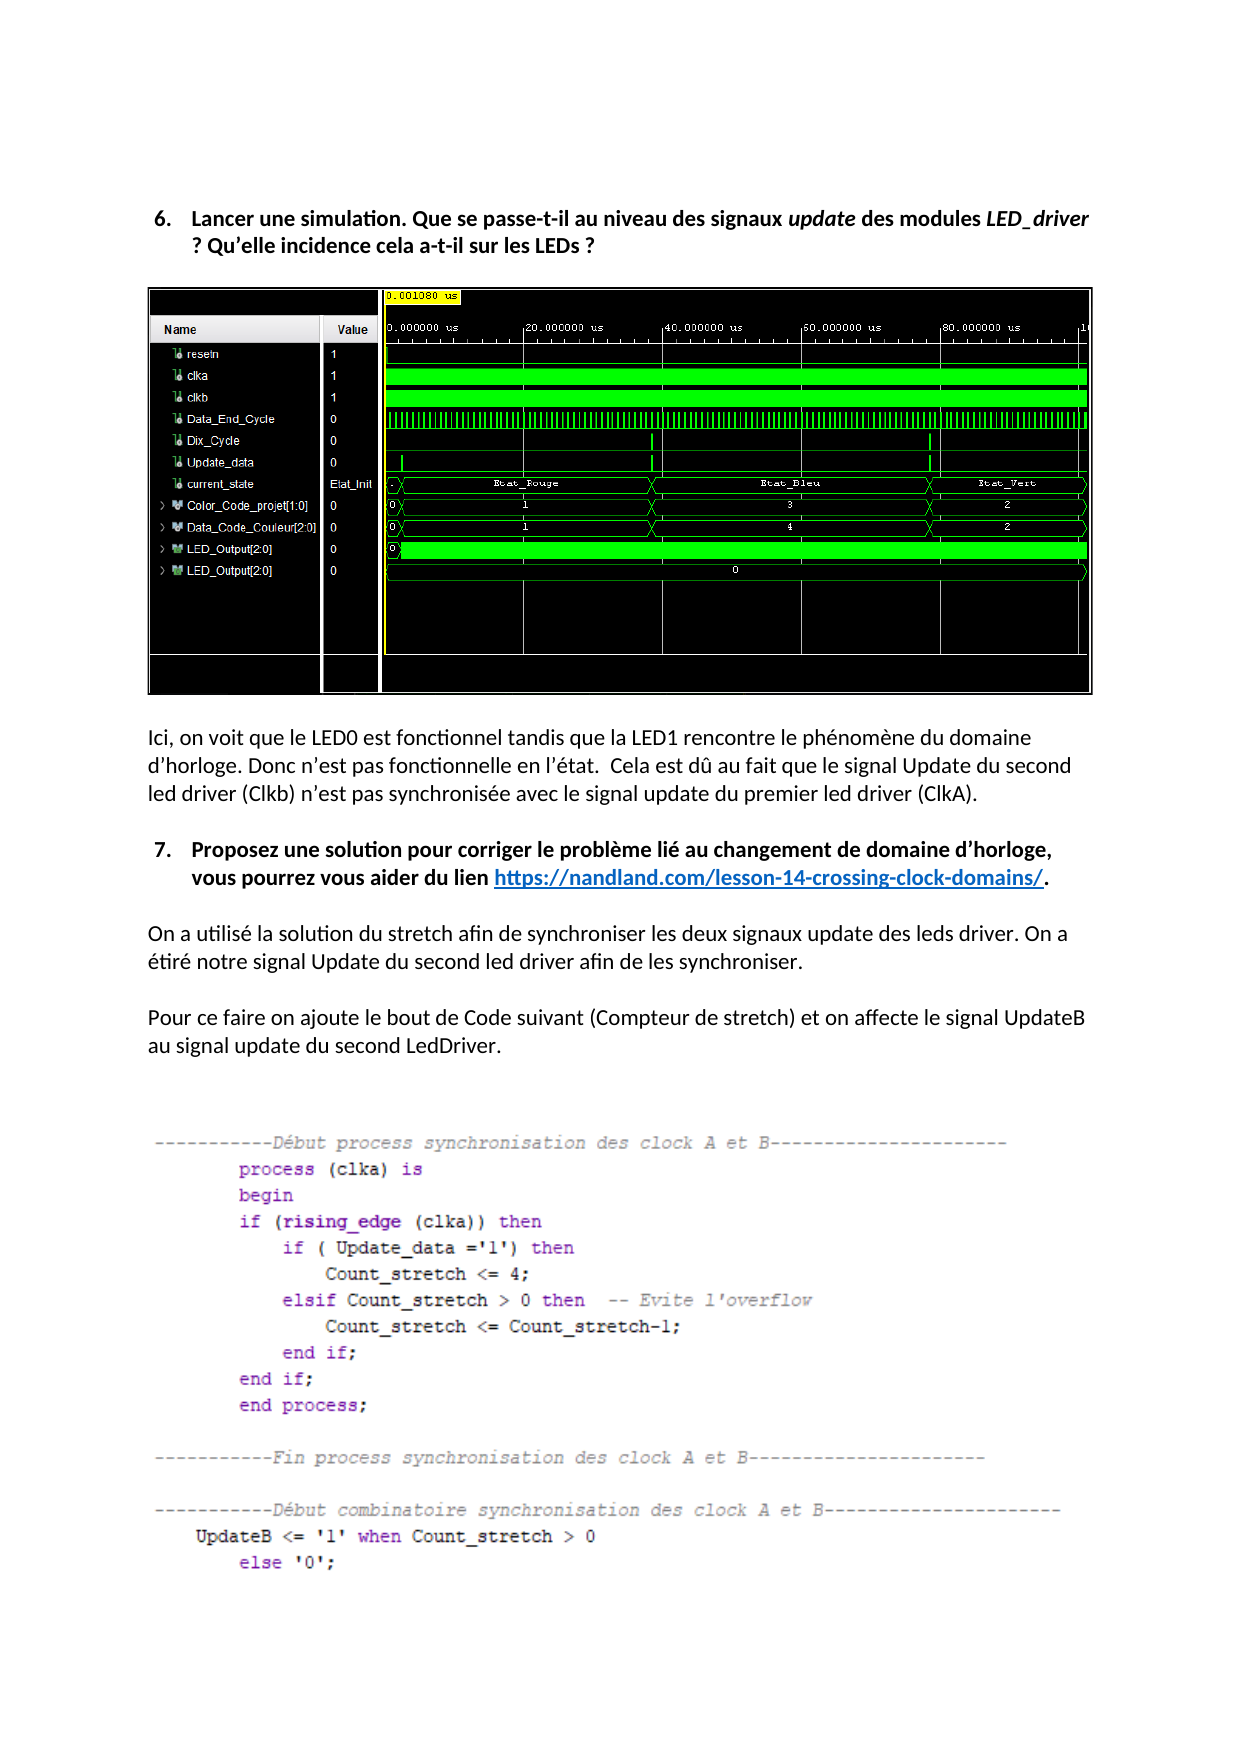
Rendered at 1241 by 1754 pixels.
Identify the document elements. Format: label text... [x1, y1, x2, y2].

text Ici, on voit que le LED0 est fonctionnel tandis que la LED1 rencontre le phénomène du domaine d’horloge. Donc n’est pas fonctionnelle en l’état. Cela est dû au fait que le signal Update du second led driver (Clkb) n’est pas synchronisée avec le signal update du premier led driver (ClkA). [148, 723, 1093, 807]
list Lancer une simulation. Que se passe-t-il au niveau des signaux update des modules LED_driver ? Qu’elle incidence cela a-t-il sur les LEDs ? [154, 204, 1093, 260]
text Pour ce faire on ajoute le bout de Code suivant (Compteur de stretch) et on affecte le signal UpdateB au signal update du second LedDriver. [148, 1003, 1093, 1059]
picture [147, 287, 1093, 695]
text On a utilisé la solution du stretch afin de synchroniser les deux signaux update des leds driver. On a étiré notre signal Update du second led driver afin de les synchroniser. [148, 919, 1093, 975]
list Proposez une solution pour corriger le problème lié au changement de domaine d’horloge, vous pourrez vous aider du lien https://nandland.com/lesson-14-crossing-clock-domains/. [154, 835, 1093, 891]
picture [147, 1115, 1093, 1581]
